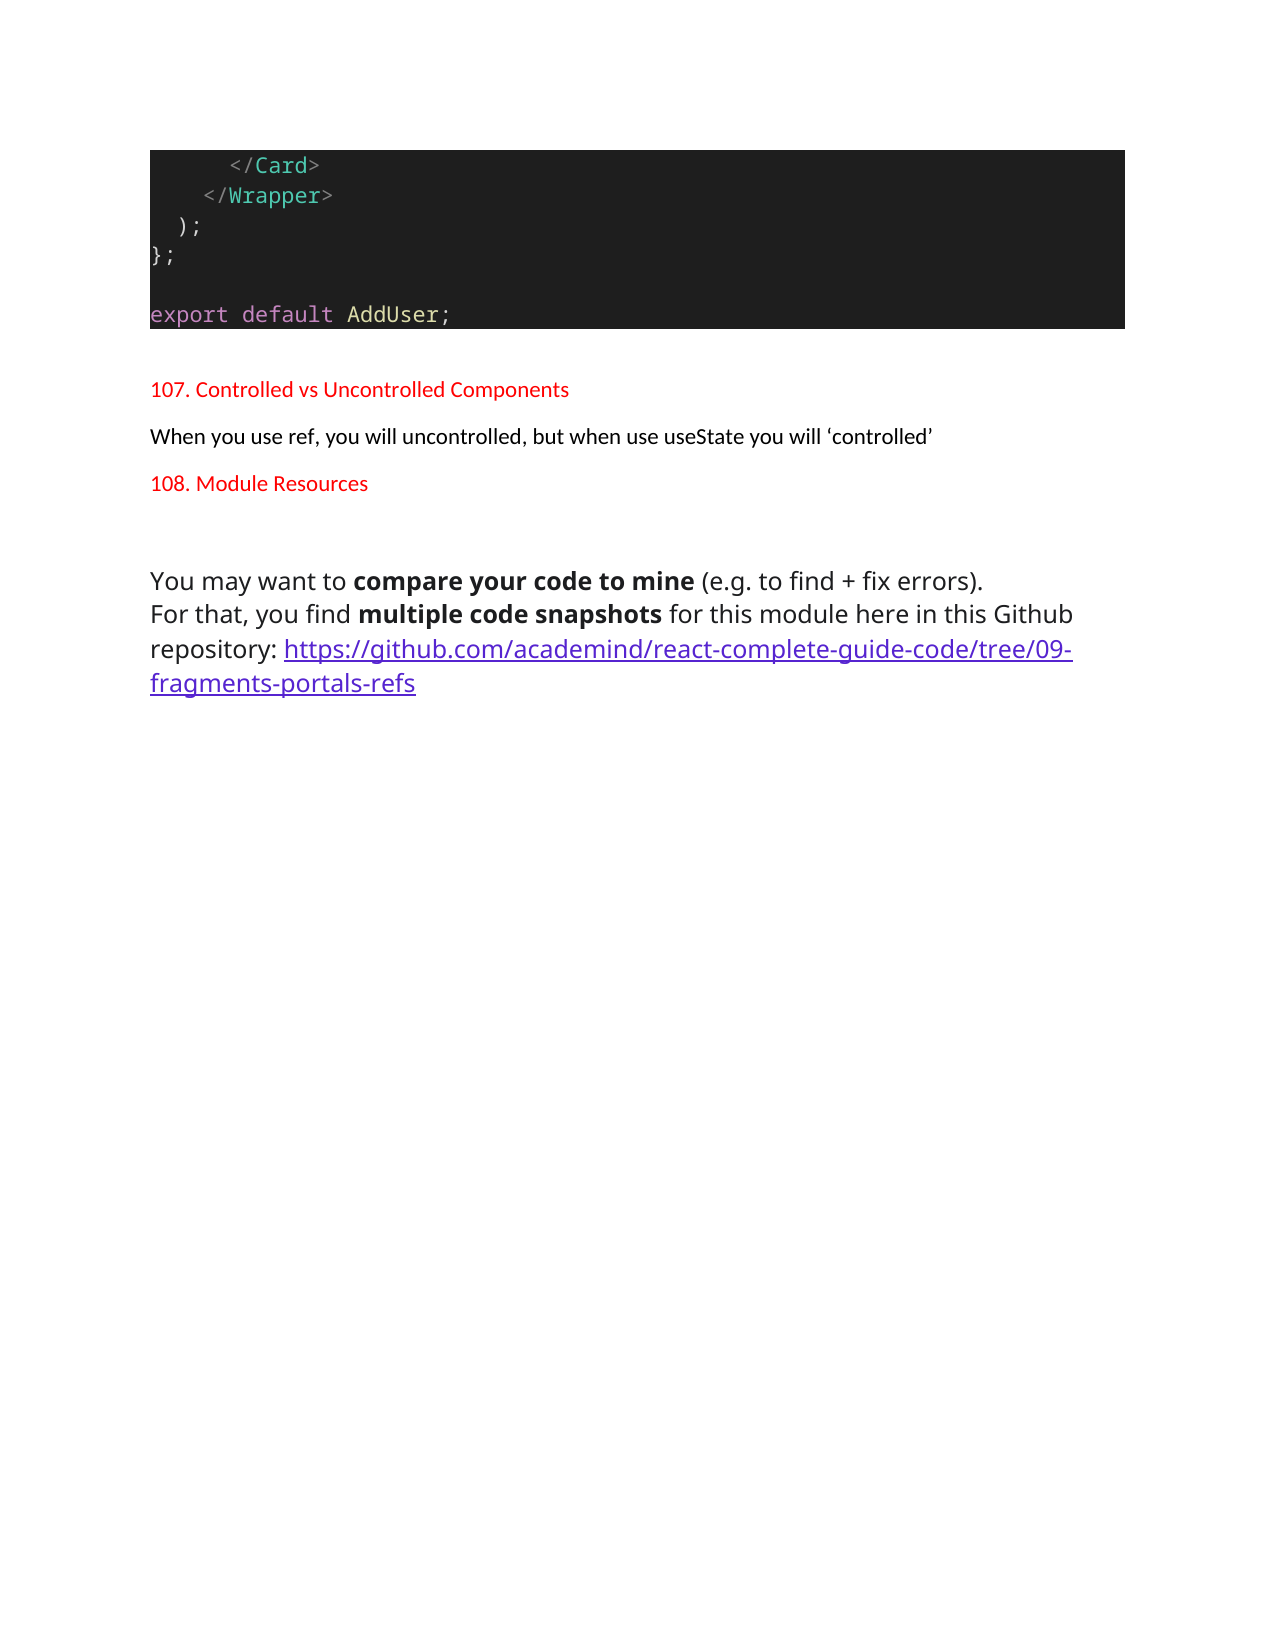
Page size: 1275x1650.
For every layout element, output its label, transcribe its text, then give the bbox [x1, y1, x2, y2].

text For that, you find multiple code snapshots for this module here in this Github repository: https://github.com/academind/react-complete-guide-code/tree/09-fragments-portals-refs [150, 597, 1125, 699]
text export default AddUser; [150, 299, 1125, 329]
text 108. Module Resources [150, 469, 1125, 497]
text ); [150, 209, 1125, 239]
text You may want to compare your code to mine (e.g. to find + fix errors). [150, 563, 1125, 597]
text </Card> [150, 150, 1125, 180]
text </Wrapper> [150, 180, 1125, 209]
text When you use ref, you will uncontrolled, but when use useState you will ‘controlled’ [150, 422, 1125, 451]
text }; [150, 239, 1125, 269]
text 107. Controlled vs Uncontrolled Components [150, 376, 1125, 404]
